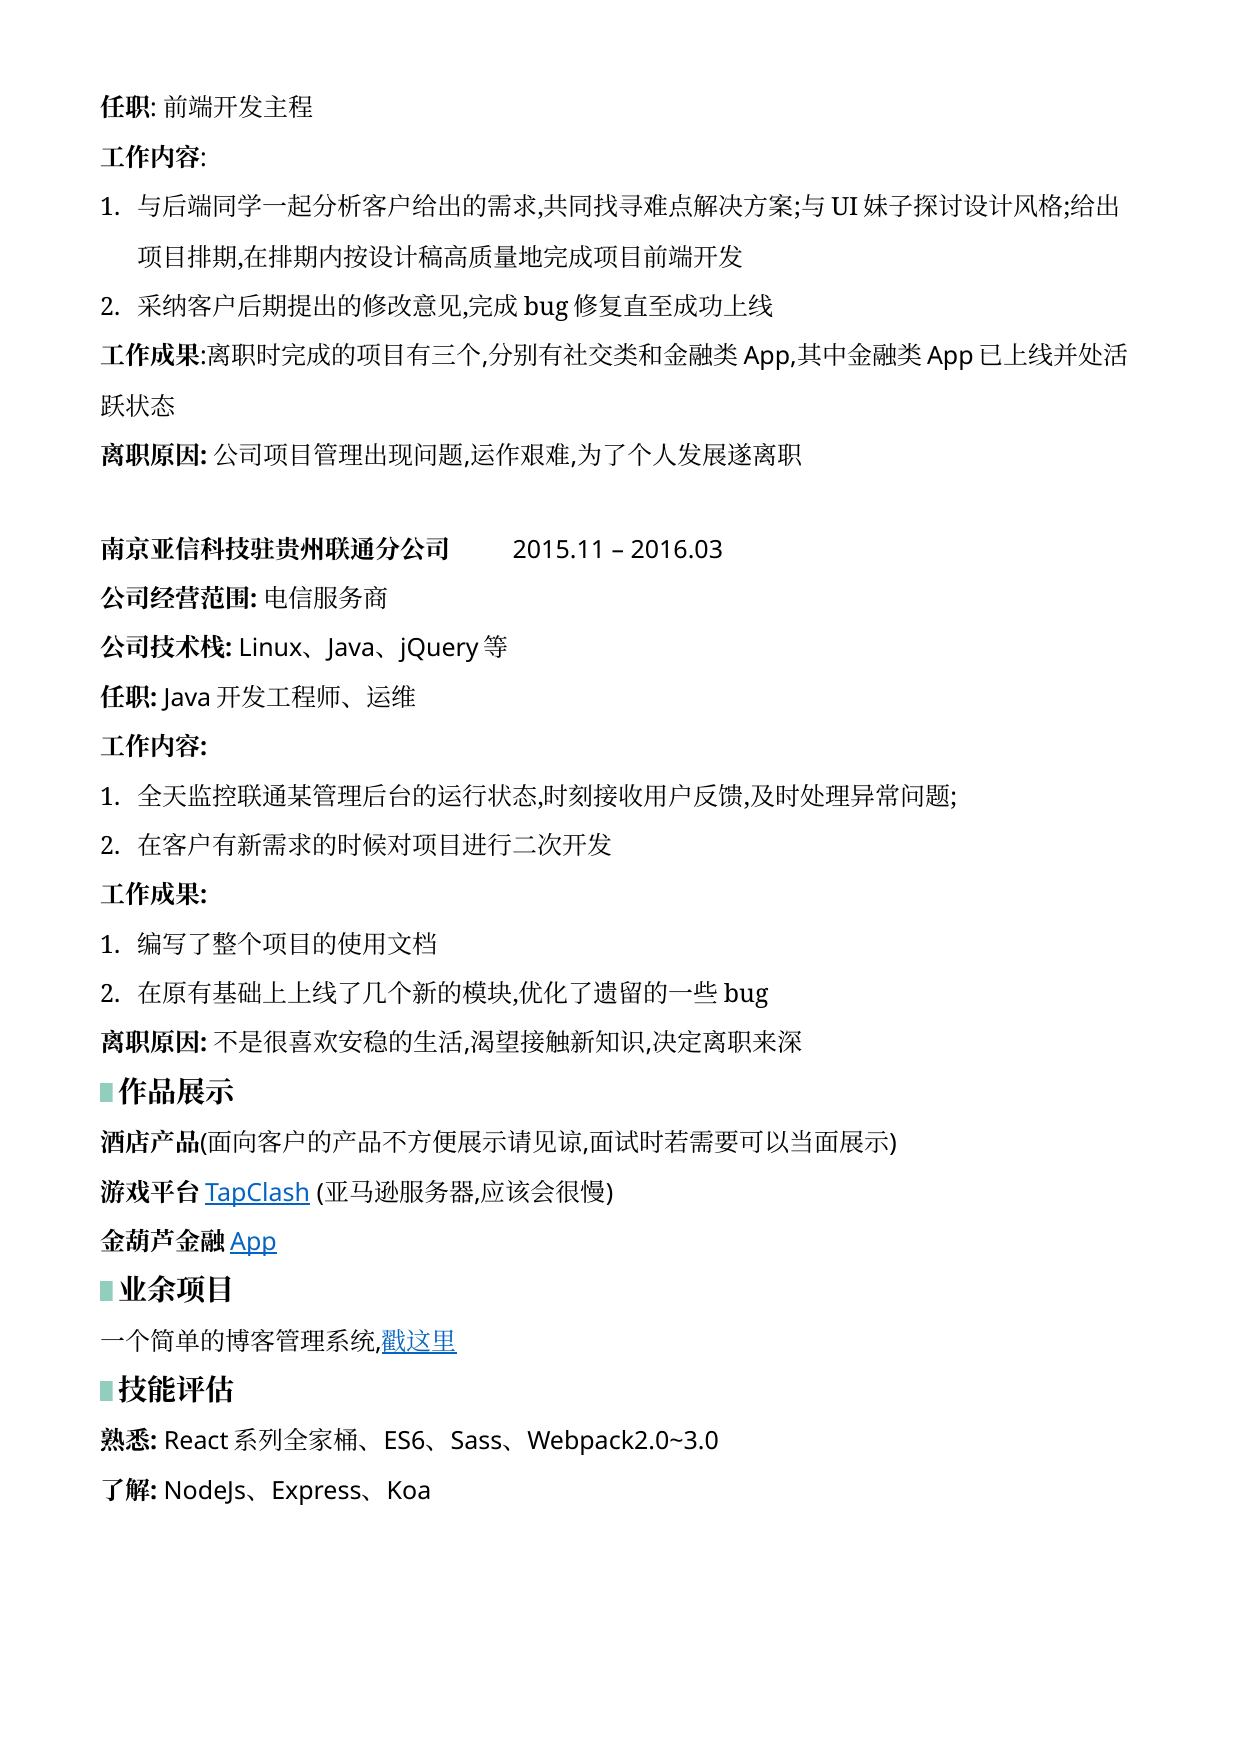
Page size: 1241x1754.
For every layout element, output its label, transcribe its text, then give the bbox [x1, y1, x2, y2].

text 熟悉: React系列全家桶、ES6、Sass、Webpack2.0~3.0 [100, 1417, 1140, 1461]
text 任职: 前端开发主程 [100, 84, 1140, 128]
list 采纳客户后期提出的修改意见,完成bug修复直至成功上线 [100, 283, 1140, 327]
picture [100, 1083, 113, 1102]
text 了解: NodeJs、Express、Koa [100, 1466, 1140, 1510]
picture [100, 1281, 113, 1301]
text 公司技术栈: Linux、Java、jQuery等 [100, 624, 1140, 668]
picture [100, 1381, 113, 1401]
subtitle 作品展示 [100, 1068, 1140, 1113]
text 南京亚信科技驻贵州联通分公司 2015.11 – 2016.03 [100, 525, 1140, 569]
text 工作内容: [100, 133, 1140, 177]
subtitle 业余项目 [100, 1267, 1140, 1311]
list 与后端同学一起分析客户给出的需求,共同找寻难点解决方案;与UI妹子探讨设计风格;给出项目排期,在排期内按设计稿高质量地完成项目前端开发 [100, 183, 1140, 277]
text 工作内容: [100, 723, 1140, 767]
list 在客户有新需求的时候对项目进行二次开发 [100, 822, 1140, 866]
text 工作成果:离职时完成的项目有三个,分别有社交类和金融类App,其中金融类App已上线并处活跃状态 [100, 332, 1140, 427]
text 离职原因: 不是很喜欢安稳的生活,渴望接触新知识,决定离职来深 [100, 1019, 1140, 1063]
text 酒店产品(面向客户的产品不方便展示请见谅,面试时若需要可以当面展示) [100, 1119, 1140, 1163]
list 全天监控联通某管理后台的运行状态,时刻接收用户反馈,及时处理异常问题; [100, 772, 1140, 816]
text 游戏平台TapClash (亚马逊服务器,应该会很慢) [100, 1168, 1140, 1212]
text 公司经营范围: 电信服务商 [100, 575, 1140, 619]
list 在原有基础上上线了几个新的模块,优化了遗留的一些bug [100, 970, 1140, 1014]
text 一个简单的博客管理系统,戳这里 [100, 1317, 1140, 1361]
list 编写了整个项目的使用文档 [100, 920, 1140, 964]
text 离职原因: 公司项目管理出现问题,运作艰难,为了个人发展遂离职 [100, 432, 1140, 476]
text 工作成果: [100, 871, 1140, 915]
subtitle 技能评估 [100, 1367, 1140, 1411]
text 金葫芦金融App [100, 1218, 1140, 1262]
text 任职: Java开发工程师、运维 [100, 673, 1140, 718]
